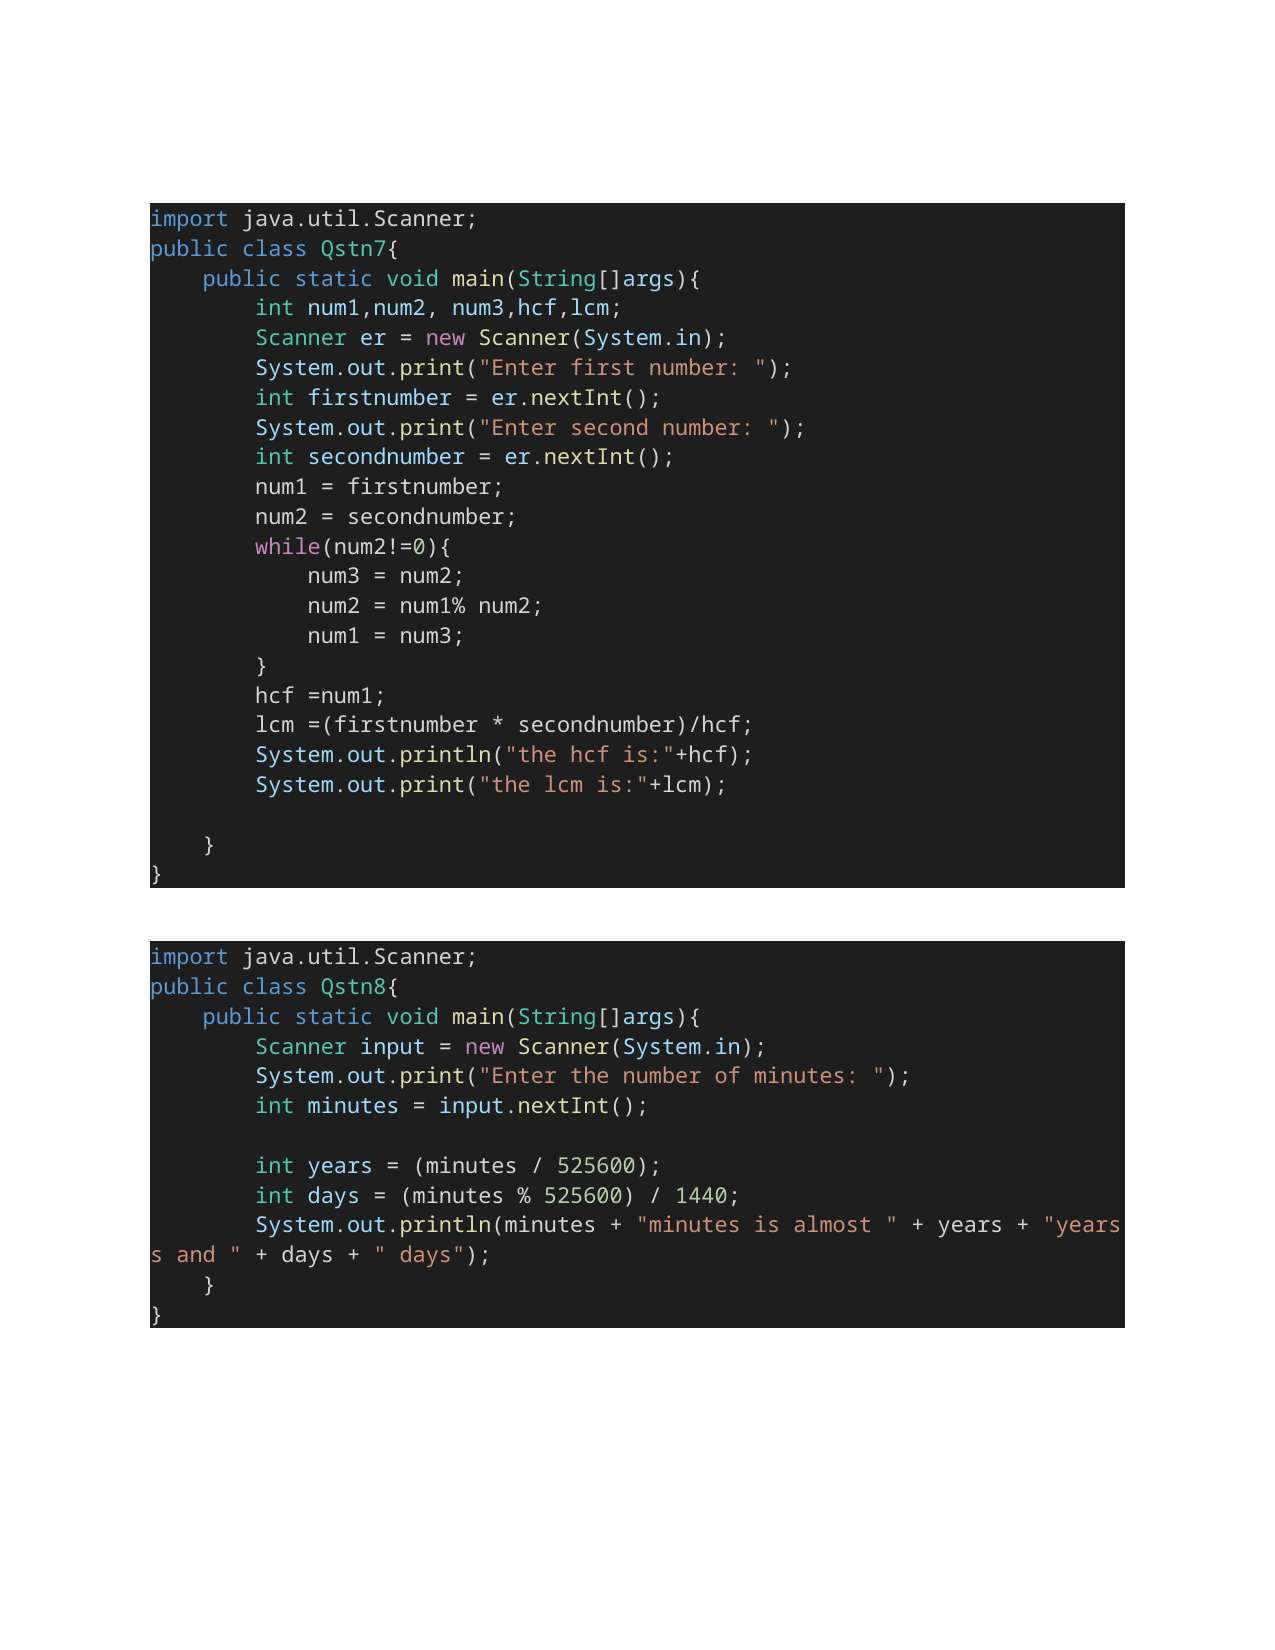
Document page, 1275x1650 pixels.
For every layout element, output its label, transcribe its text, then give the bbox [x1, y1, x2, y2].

text Scanner input = new Scanner(System.in); [150, 1031, 1125, 1060]
text public class Qstn7{ [150, 233, 1125, 263]
text } [150, 650, 1125, 680]
text System.out.println(minutes + "minutes is almost " + years + "yearss and " + days + " days"); [150, 1209, 1125, 1269]
text import java.util.Scanner; [150, 203, 1125, 233]
text System.out.print("Enter second number: "); [150, 412, 1125, 441]
text int firstnumber = er.nextInt(); [150, 382, 1125, 412]
text } [150, 1269, 1125, 1299]
text int minutes = input.nextInt(); [150, 1090, 1125, 1120]
text hcf =num1; [150, 680, 1125, 709]
text } [150, 829, 1125, 858]
text System.out.print("Enter first number: "); [150, 352, 1125, 382]
text while(num2!=0){ [150, 531, 1125, 561]
text lcm =(firstnumber * secondnumber)/hcf; [150, 709, 1125, 739]
text System.out.print("Enter the number of minutes: "); [150, 1060, 1125, 1090]
text int years = (minutes / 525600); [150, 1150, 1125, 1179]
text public class Qstn8{ [150, 971, 1125, 1001]
text } [150, 1299, 1125, 1328]
text num2 = secondnumber; [150, 501, 1125, 531]
text System.out.println("the hcf is:"+hcf); [150, 739, 1125, 769]
text num2 = num1% num2; [150, 590, 1125, 620]
text num1 = firstnumber; [150, 471, 1125, 501]
text num3 = num2; [150, 561, 1125, 590]
text int secondnumber = er.nextInt(); [150, 441, 1125, 471]
text public static void main(String[]args){ [150, 1001, 1125, 1031]
text public static void main(String[]args){ [150, 263, 1125, 292]
text int num1,num2, num3,hcf,lcm; [150, 292, 1125, 322]
text Scanner er = new Scanner(System.in); [150, 322, 1125, 352]
text int days = (minutes % 525600) / 1440; [150, 1179, 1125, 1209]
text System.out.print("the lcm is:"+lcm); [150, 769, 1125, 799]
text import java.util.Scanner; [150, 941, 1125, 971]
text num1 = num3; [150, 620, 1125, 650]
text } [150, 858, 1125, 888]
